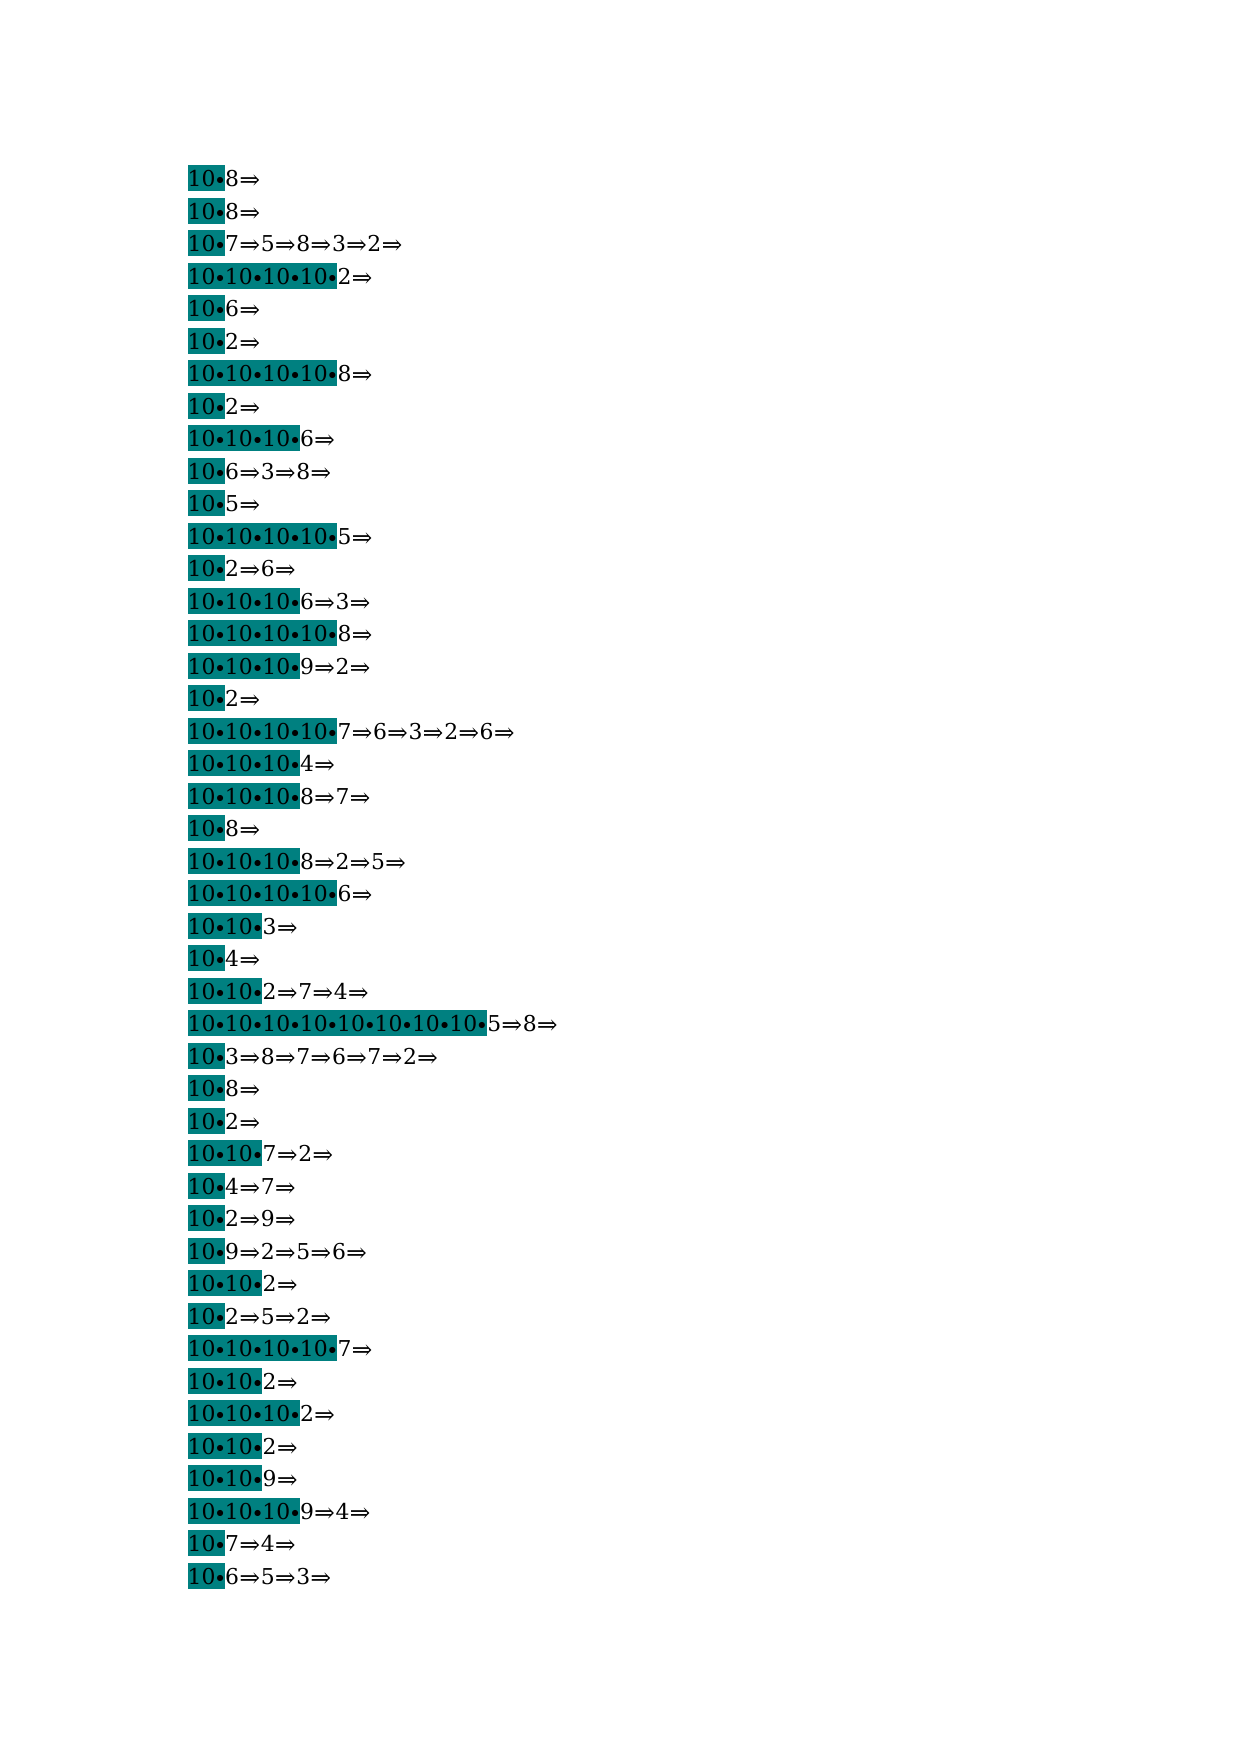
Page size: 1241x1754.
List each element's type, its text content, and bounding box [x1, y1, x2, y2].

text 10•2⇒ [187, 324, 1053, 357]
text 10•10•10•10•8⇒ [187, 617, 1053, 649]
text 10•10•2⇒7⇒4⇒ [187, 974, 1053, 1007]
text 10•6⇒ [187, 292, 1053, 324]
text 10•10•3⇒ [187, 909, 1053, 942]
text 10•2⇒5⇒2⇒ [187, 1299, 1053, 1332]
text 10•2⇒9⇒ [187, 1202, 1053, 1234]
text 10•10•9⇒ [187, 1462, 1053, 1494]
text 10•10•10•9⇒2⇒ [187, 649, 1053, 682]
text 10•8⇒ [187, 812, 1053, 844]
text 10•10•2⇒ [187, 1429, 1053, 1462]
text 10•8⇒ [187, 1072, 1053, 1104]
text 10•10•10•10•2⇒ [187, 259, 1053, 292]
text 10•4⇒7⇒ [187, 1169, 1053, 1202]
text 10•10•10•6⇒ [187, 422, 1053, 454]
text 10•10•10•10•6⇒ [187, 877, 1053, 909]
text 10•10•10•10•10•10•10•10•5⇒8⇒ [187, 1007, 1053, 1039]
text 10•10•10•9⇒4⇒ [187, 1494, 1053, 1527]
text 10•4⇒ [187, 942, 1053, 974]
text 10•2⇒ [187, 1104, 1053, 1137]
text 10•10•10•8⇒7⇒ [187, 779, 1053, 812]
text 10•3⇒8⇒7⇒6⇒7⇒2⇒ [187, 1039, 1053, 1072]
text 10•10•2⇒ [187, 1364, 1053, 1397]
text 10•10•10•4⇒ [187, 747, 1053, 779]
text 10•10•10•2⇒ [187, 1397, 1053, 1429]
text 10•8⇒ [187, 162, 1053, 194]
text 10•8⇒ [187, 194, 1053, 227]
text 10•9⇒2⇒5⇒6⇒ [187, 1234, 1053, 1267]
text 10•7⇒4⇒ [187, 1527, 1053, 1559]
text 10•10•10•10•7⇒ [187, 1332, 1053, 1364]
text 10•10•10•10•8⇒ [187, 357, 1053, 389]
text 10•2⇒ [187, 389, 1053, 422]
text 10•10•10•6⇒3⇒ [187, 584, 1053, 617]
text 10•7⇒5⇒8⇒3⇒2⇒ [187, 227, 1053, 259]
text 10•6⇒3⇒8⇒ [187, 454, 1053, 487]
text 10•5⇒ [187, 487, 1053, 519]
text 10•10•10•10•7⇒6⇒3⇒2⇒6⇒ [187, 714, 1053, 747]
text 10•10•7⇒2⇒ [187, 1137, 1053, 1169]
text 10•10•2⇒ [187, 1267, 1053, 1299]
text 10•6⇒5⇒3⇒ [187, 1559, 1053, 1592]
text 10•10•10•10•5⇒ [187, 519, 1053, 552]
text 10•2⇒ [187, 682, 1053, 714]
text 10•10•10•8⇒2⇒5⇒ [187, 844, 1053, 877]
text 10•2⇒6⇒ [187, 552, 1053, 584]
